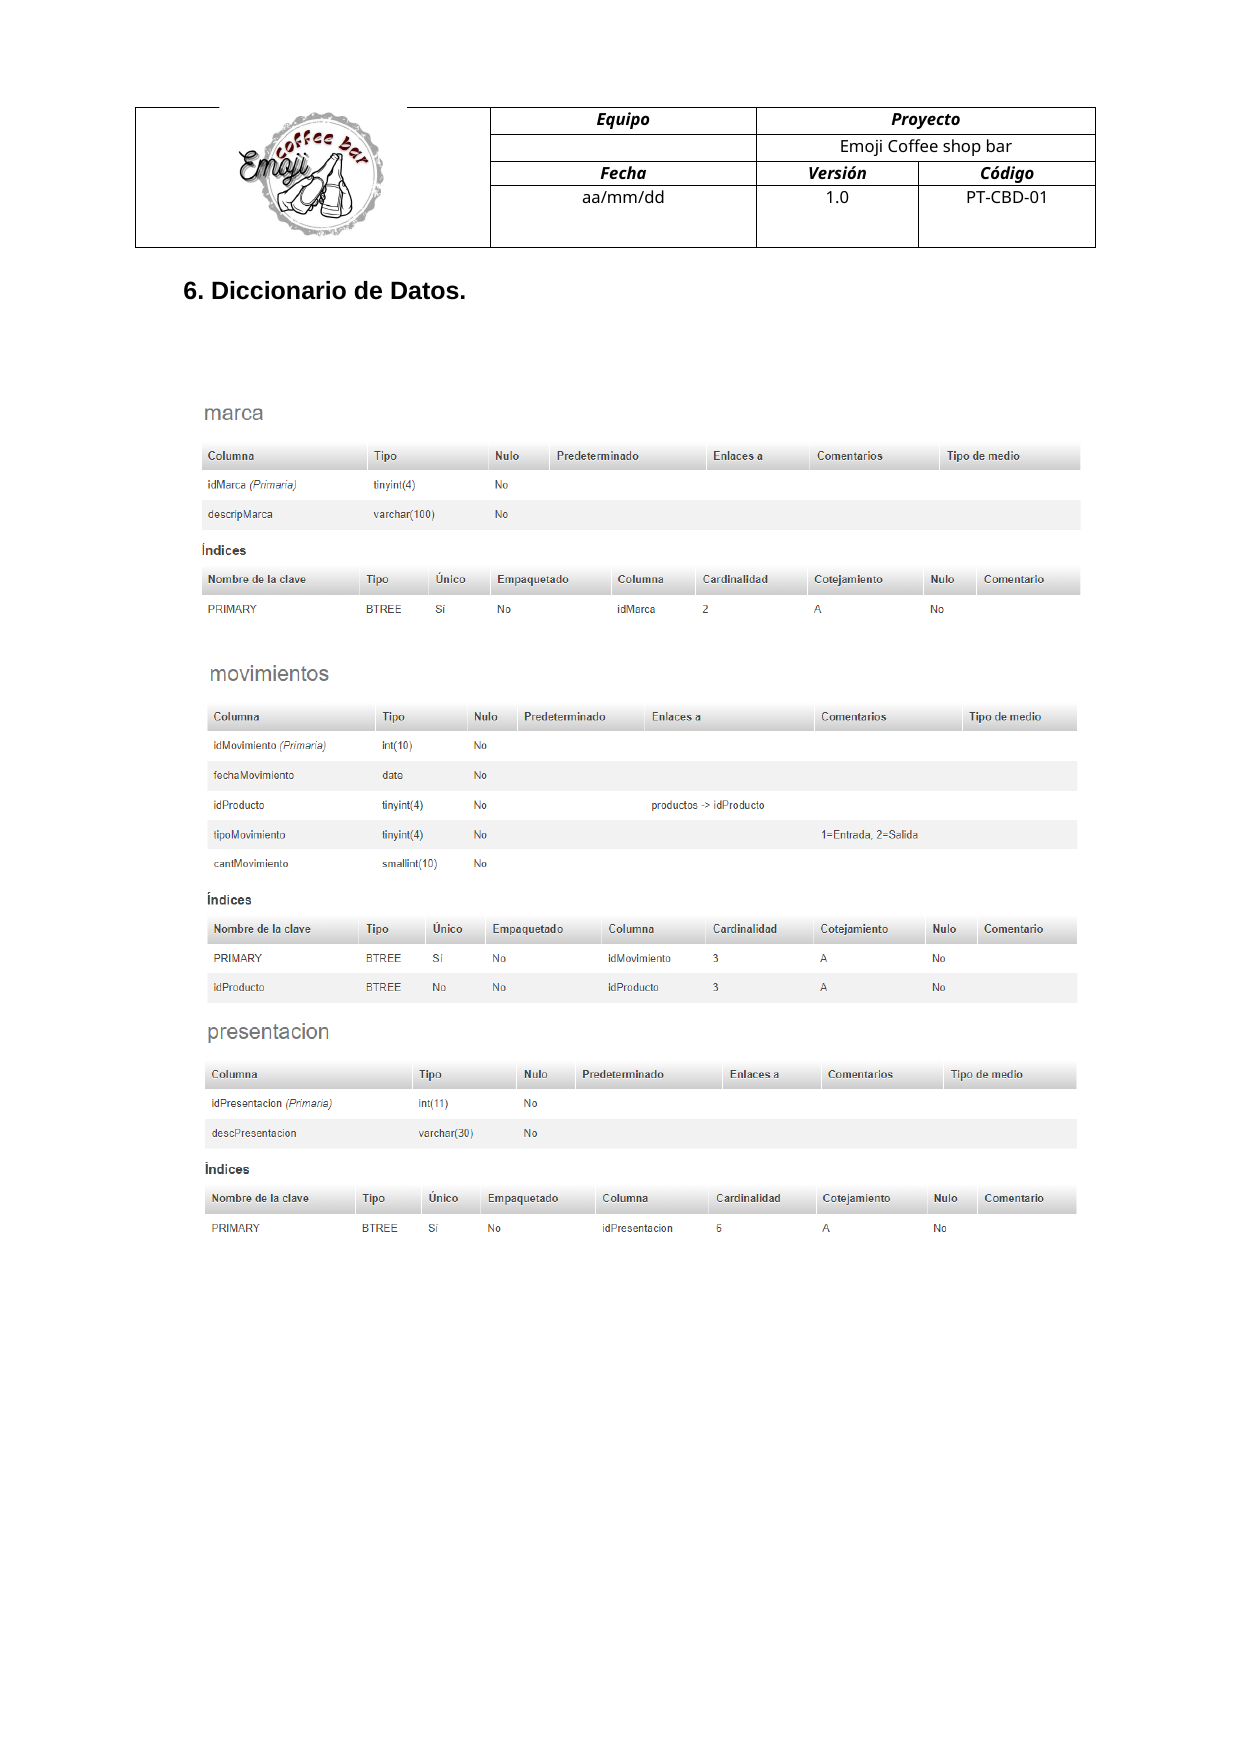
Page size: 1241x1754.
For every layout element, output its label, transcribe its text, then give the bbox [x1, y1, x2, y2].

picture [194, 390, 1081, 624]
subtitle 6. Diccionario de Datos. [177, 276, 1063, 305]
picture [219, 107, 407, 247]
picture [201, 649, 1078, 1243]
